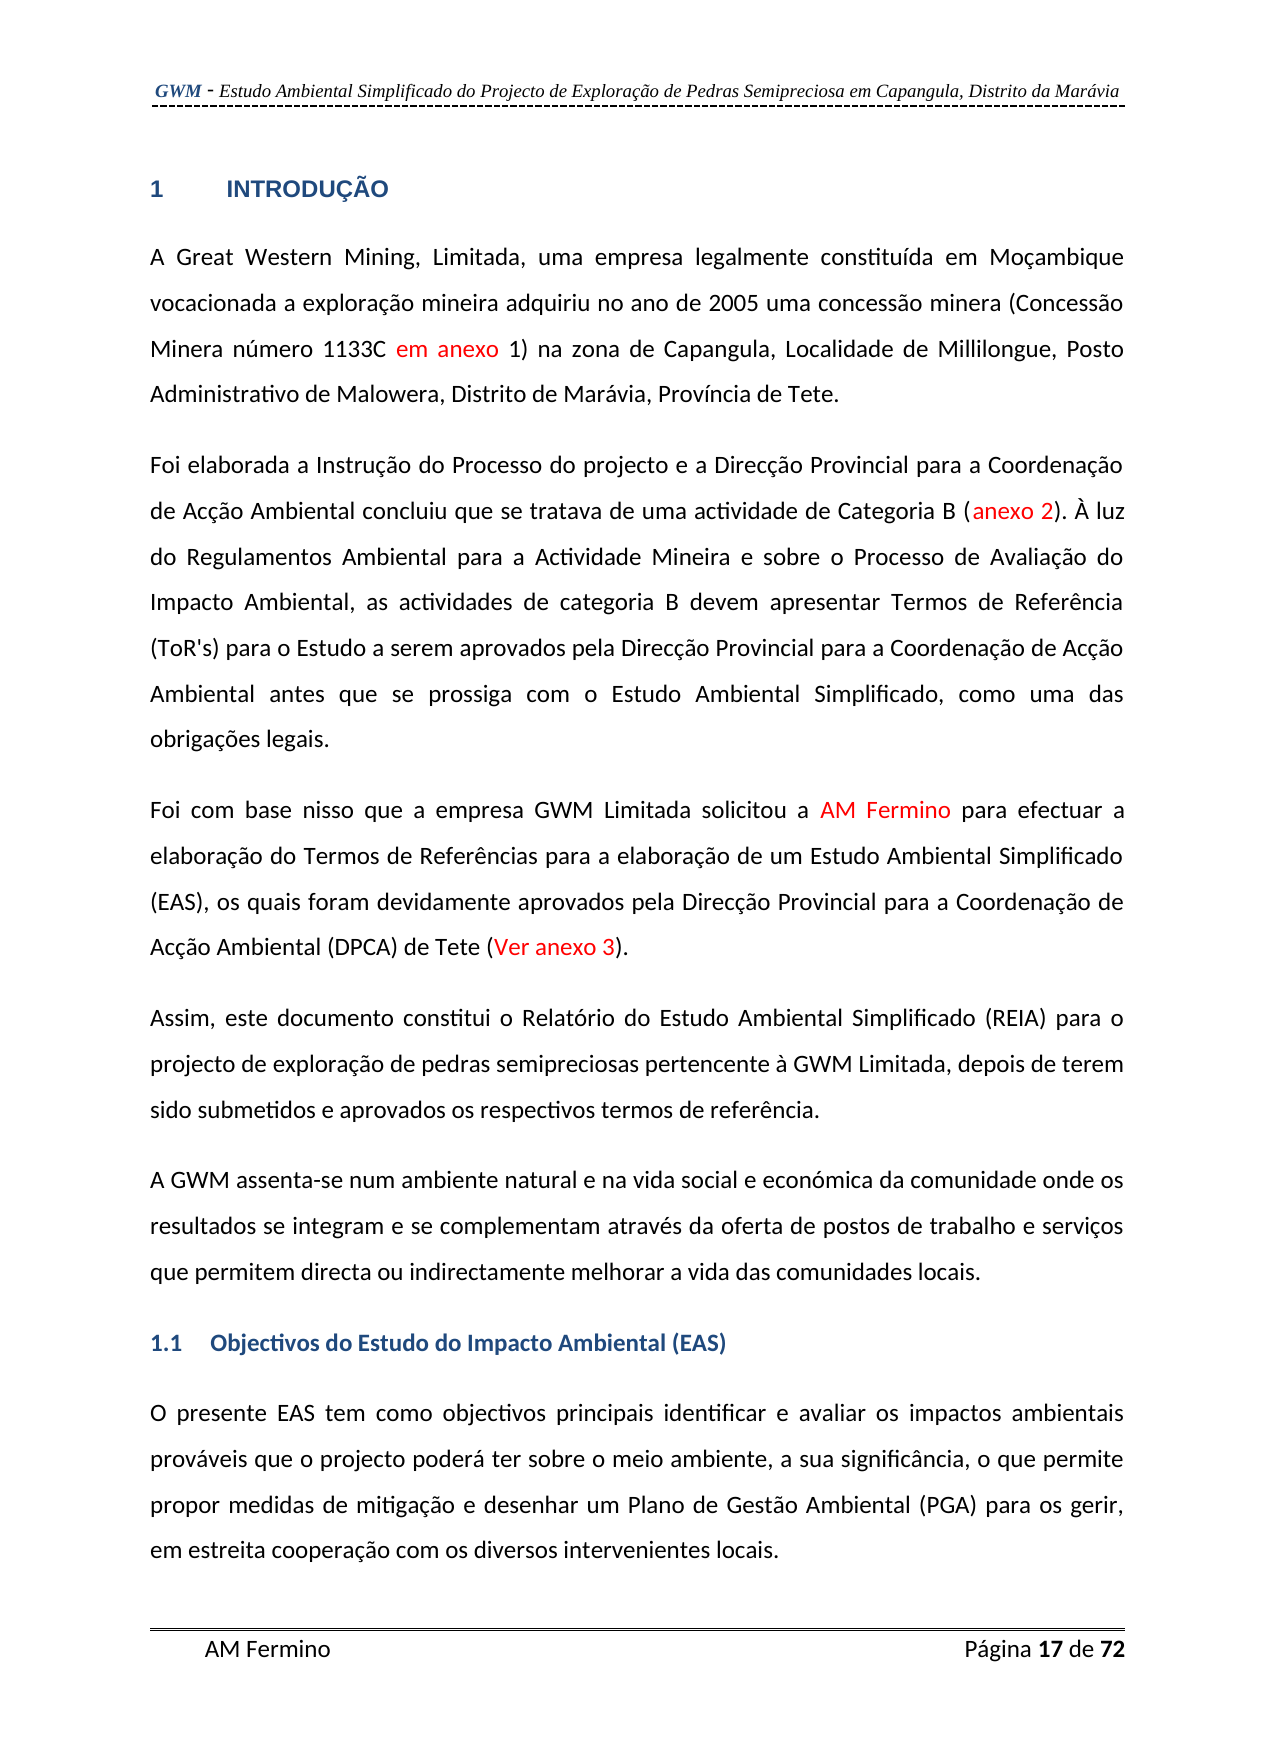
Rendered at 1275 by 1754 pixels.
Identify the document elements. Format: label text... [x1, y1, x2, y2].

text A Great Western Mining, Limitada, uma empresa legalmente constituída em Moçambique vocacionada a exploração mineira adquiriu no ano de 2005 uma concessão minera (Concessão Minera número 1133C em anexo 1) na zona de Capangula, Localidade de Millilongue, Posto Administrativo de Malowera, Distrito de Marávia, Província de Tete. [150, 241, 1125, 409]
subtitle INTRODUÇÃO [150, 175, 1125, 203]
subtitle Objectivos do Estudo do Impacto Ambiental (EAS) [150, 1327, 1125, 1357]
text Foi com base nisso que a empresa GWM Limitada solicitou a AM Fermino para efectuar a elaboração do Termos de Referências para a elaboração de um Estudo Ambiental Simplificado (EAS), os quais foram devidamente aprovados pela Direcção Provincial para a Coordenação de Acção Ambiental (DPCA) de Tete (Ver anexo 3). [150, 794, 1125, 962]
text Assim, este documento constitui o Relatório do Estudo Ambiental Simplificado (REIA) para o projecto de exploração de pedras semipreciosas pertencente à GWM Limitada, depois de terem sido submetidos e aprovados os respectivos termos de referência. [150, 1002, 1125, 1124]
text A GWM assenta-se num ambiente natural e na vida social e económica da comunidade onde os resultados se integram e se complementam através da oferta de postos de trabalho e serviços que permitem directa ou indirectamente melhorar a vida das comunidades locais. [150, 1164, 1125, 1286]
text O presente EAS tem como objectivos principais identificar e avaliar os impactos ambientais prováveis que o projecto poderá ter sobre o meio ambiente, a sua significância, o que permite propor medidas de mitigação e desenhar um Plano de Gestão Ambiental (PGA) para os gerir, em estreita cooperação com os diversos intervenientes locais. [150, 1397, 1125, 1565]
text Foi elaborada a Instrução do Processo do projecto e a Direcção Provincial para a Coordenação de Acção Ambiental concluiu que se tratava de uma actividade de Categoria B (anexo 2). À luz do Regulamentos Ambiental para a Actividade Mineira e sobre o Processo de Avaliação do Impacto Ambiental, as actividades de categoria B devem apresentar Termos de Referência (ToR's) para o Estudo a serem aprovados pela Direcção Provincial para a Coordenação de Acção Ambiental antes que se prossiga com o Estudo Ambiental Simplificado, como uma das obrigações legais. [150, 449, 1125, 754]
